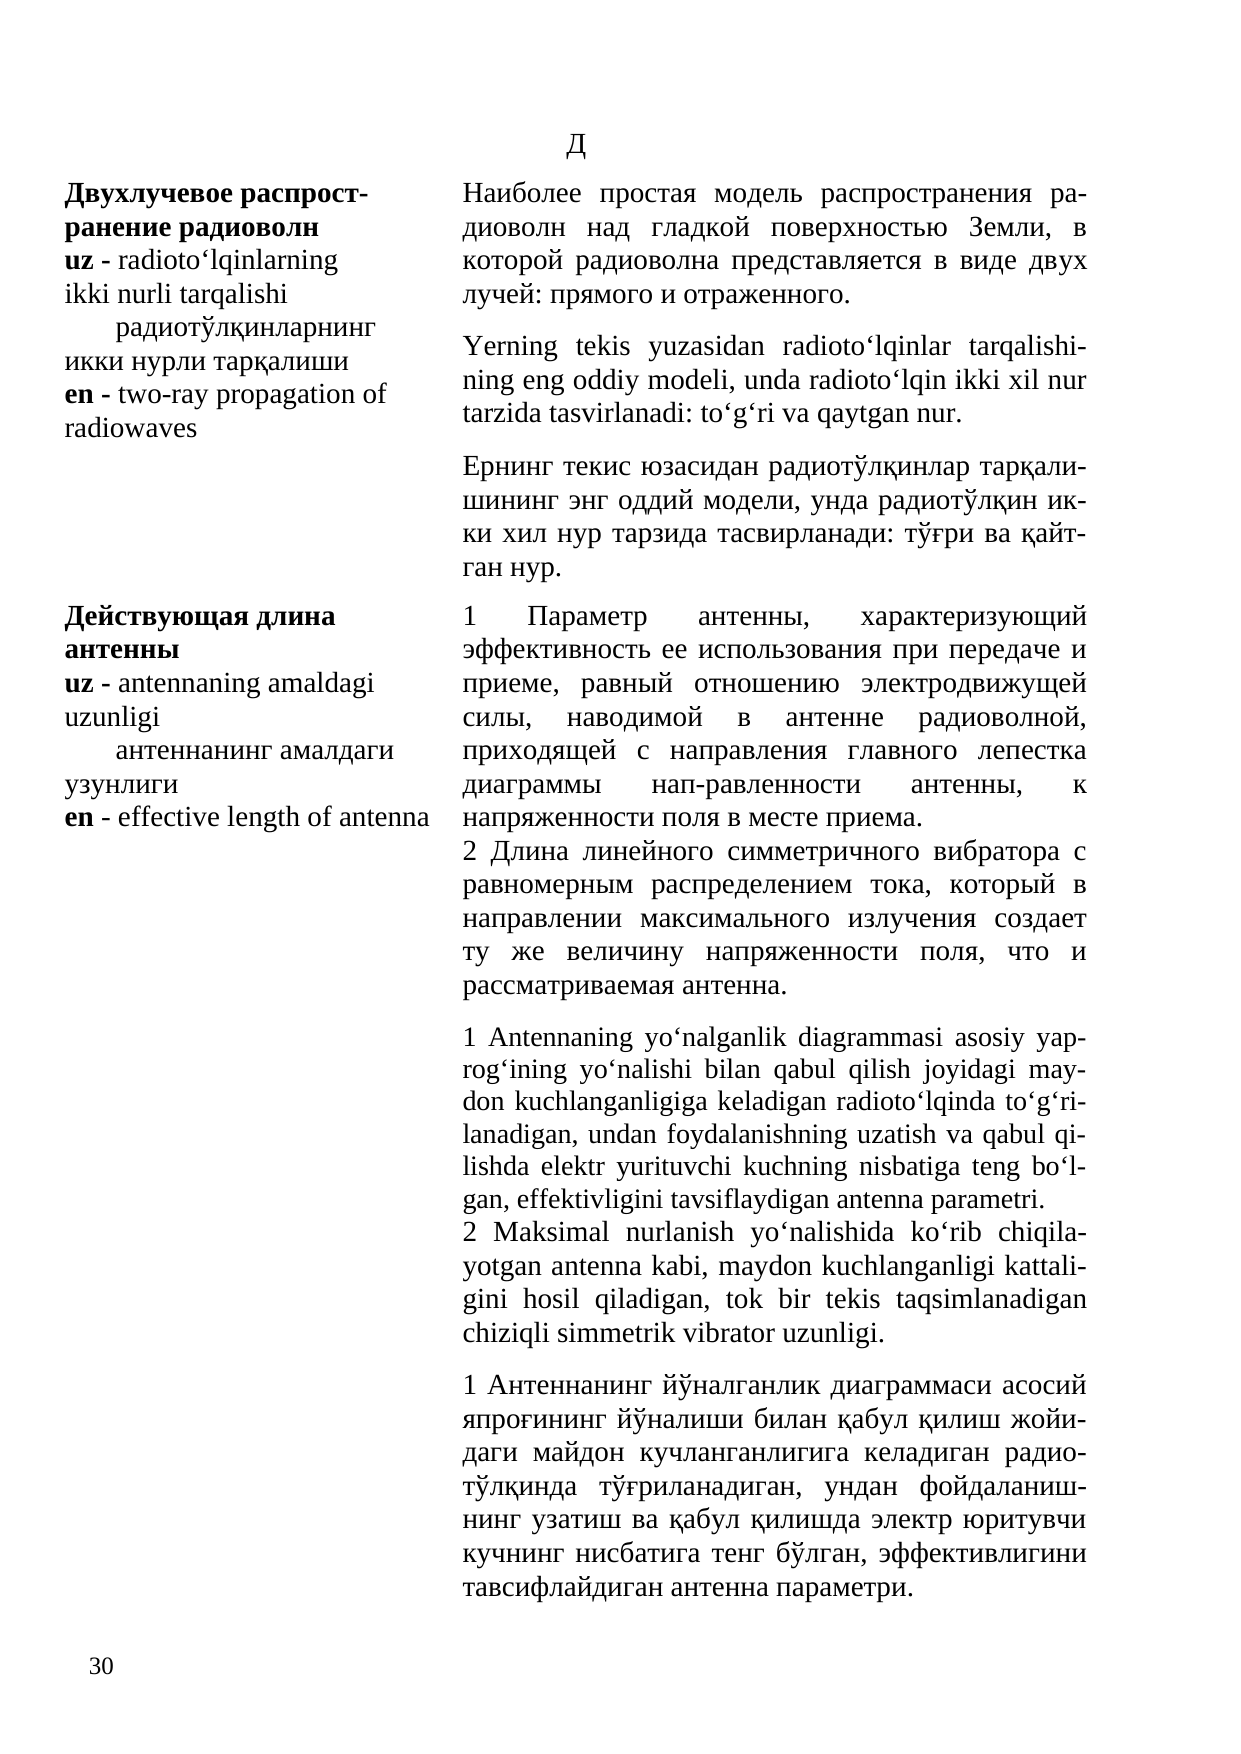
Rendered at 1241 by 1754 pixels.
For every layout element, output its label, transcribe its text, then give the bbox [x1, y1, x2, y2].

table_cell Наиболее простая модель распространения ра-диоволн над гладкой поверхностью Земли, в которой радиоволна представляется в виде двух лучей: прямого и отраженного. Yerning tekis yuzasidan radioto‘lqinlar tarqalishi-ning eng oddiy modeli, unda radioto‘lqin ikki xil nur tarzida tasvirlanadi: to‘g‘ri va qaytgan nur. Ернинг текис юзасидан радиотўлқинлар тарқали-шининг энг оддий модели, унда радиотўлқин ик-ки хил нур тарзида тасвирланади: тўғри ва қайт-ган нур. [454, 167, 1095, 590]
table_cell Двухлучевое распрост-ранение радиоволн uz - radioto‘lqinlarning ikki nurli tarqalishi радиотўлқинларнинг икки нурли тарқалиши en - two-ray propagation of radiowaves [57, 167, 454, 590]
table_cell Действующая длина антенны uz - antennaning amaldagi uzunligi антеннанинг амалдаги узунлиги en - effective length of antenna [57, 590, 454, 1610]
table_header Д [57, 118, 1095, 167]
